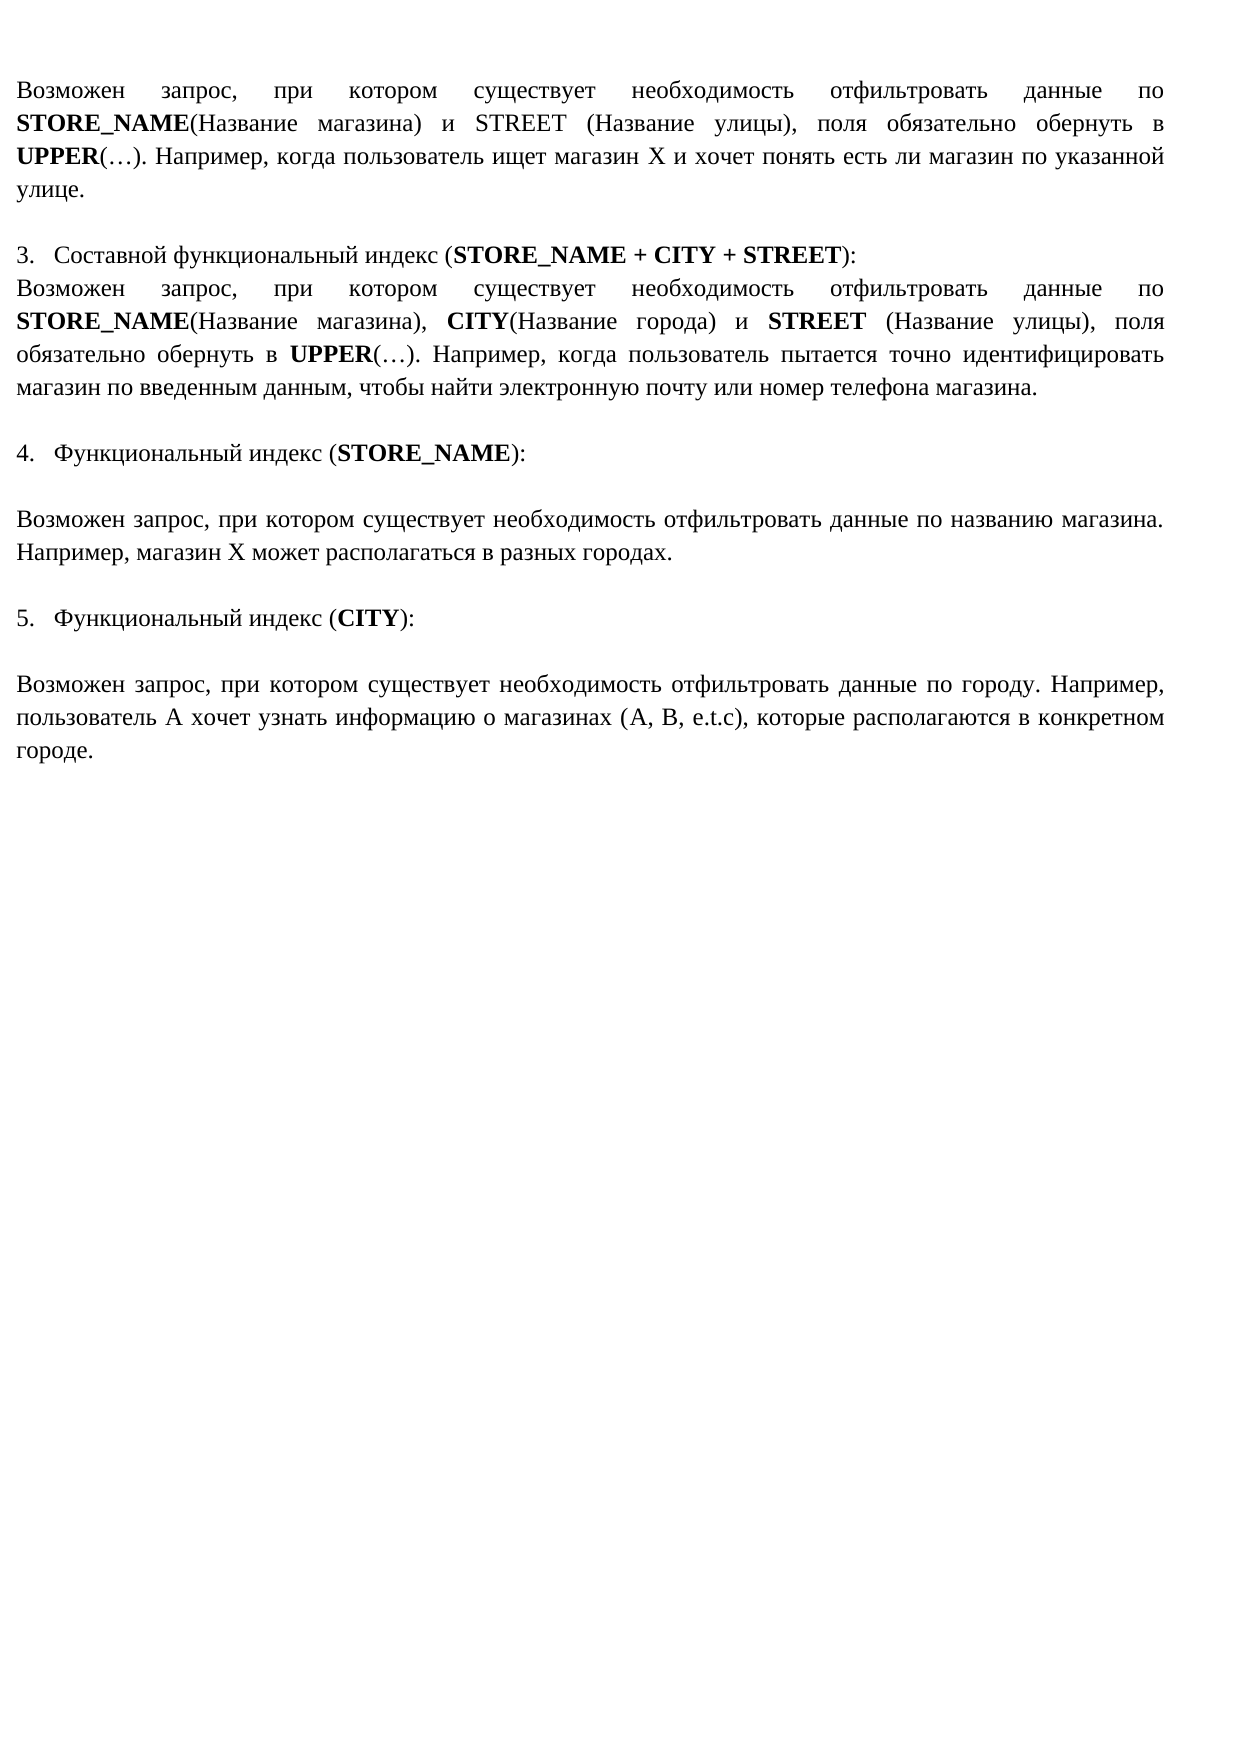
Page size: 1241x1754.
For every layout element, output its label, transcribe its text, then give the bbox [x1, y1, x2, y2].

list Составной функциональный индекс (STORE_NAME + CITY + STREET): [16, 240, 1165, 269]
list Функциональный индекс (STORE_NAME): [16, 438, 1165, 467]
text Возможен запрос, при котором существует необходимость отфильтровать данные по STORE_NAME(Название магазина), CITY(Название города) и STREET (Название улицы), поля обязательно обернуть в UPPER(…). Например, когда пользователь пытается точно идентифицировать магазин по введенным данным, чтобы найти электронную почту или номер телефона магазина. [16, 273, 1165, 401]
text Возможен запрос, при котором существует необходимость отфильтровать данные по STORE_NAME(Название магазина) и STREET (Название улицы), поля обязательно обернуть в UPPER(…). Например, когда пользователь ищет магазин X и хочет понять есть ли магазин по указанной улице. [16, 75, 1165, 203]
list Функциональный индекс (CITY): [16, 603, 1165, 632]
text Возможен запрос, при котором существует необходимость отфильтровать данные по городу. Например, пользователь A хочет узнать информацию о магазинах (A, B, e.t.c), которые располагаются в конкретном городе. [16, 669, 1165, 764]
text Возможен запрос, при котором существует необходимость отфильтровать данные по названию магазина. Например, магазин X может располагаться в разных городах. [16, 504, 1165, 566]
